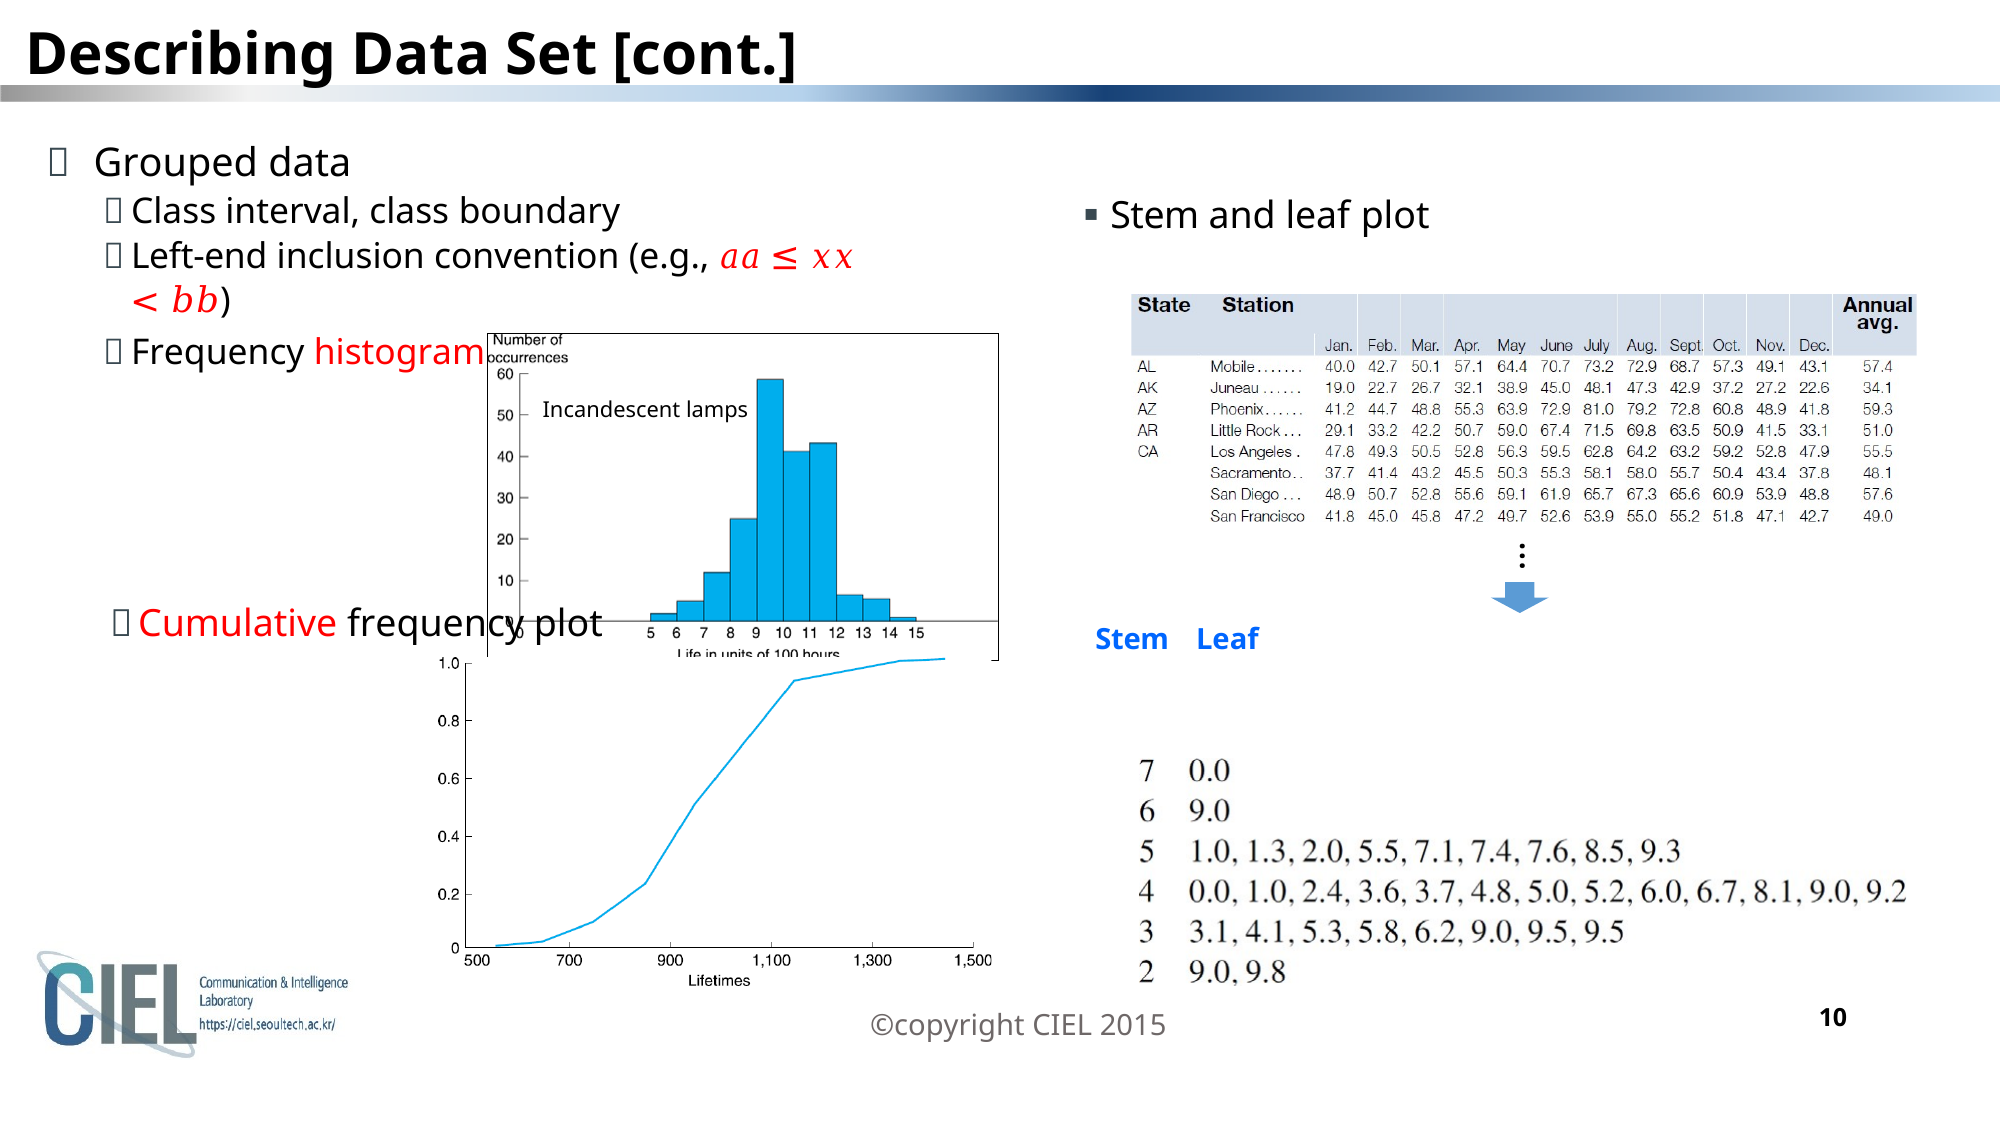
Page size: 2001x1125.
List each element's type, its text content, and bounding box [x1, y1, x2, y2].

picture [1138, 758, 1907, 986]
picture [438, 334, 998, 986]
list Left-end inclusion convention (e.g., 𝑎𝑎 ≤ 𝑥𝑥 < 𝑏𝑏) [103, 233, 874, 321]
text ©copyright CIEL 2015 10 [870, 999, 1983, 1044]
list Stem and leaf plot [1082, 189, 1983, 240]
list Cumulative frequency plot [110, 597, 874, 648]
picture [1131, 294, 1917, 522]
list Class interval, class boundary [103, 189, 874, 233]
picture [0, 85, 2000, 102]
text Stem Leaf [1095, 567, 1983, 658]
list Frequency histogram [103, 321, 874, 376]
subtitle Grouped data [46, 128, 874, 189]
subtitle Describing Data Set [cont.] [25, 0, 1983, 93]
picture [32, 941, 356, 1060]
